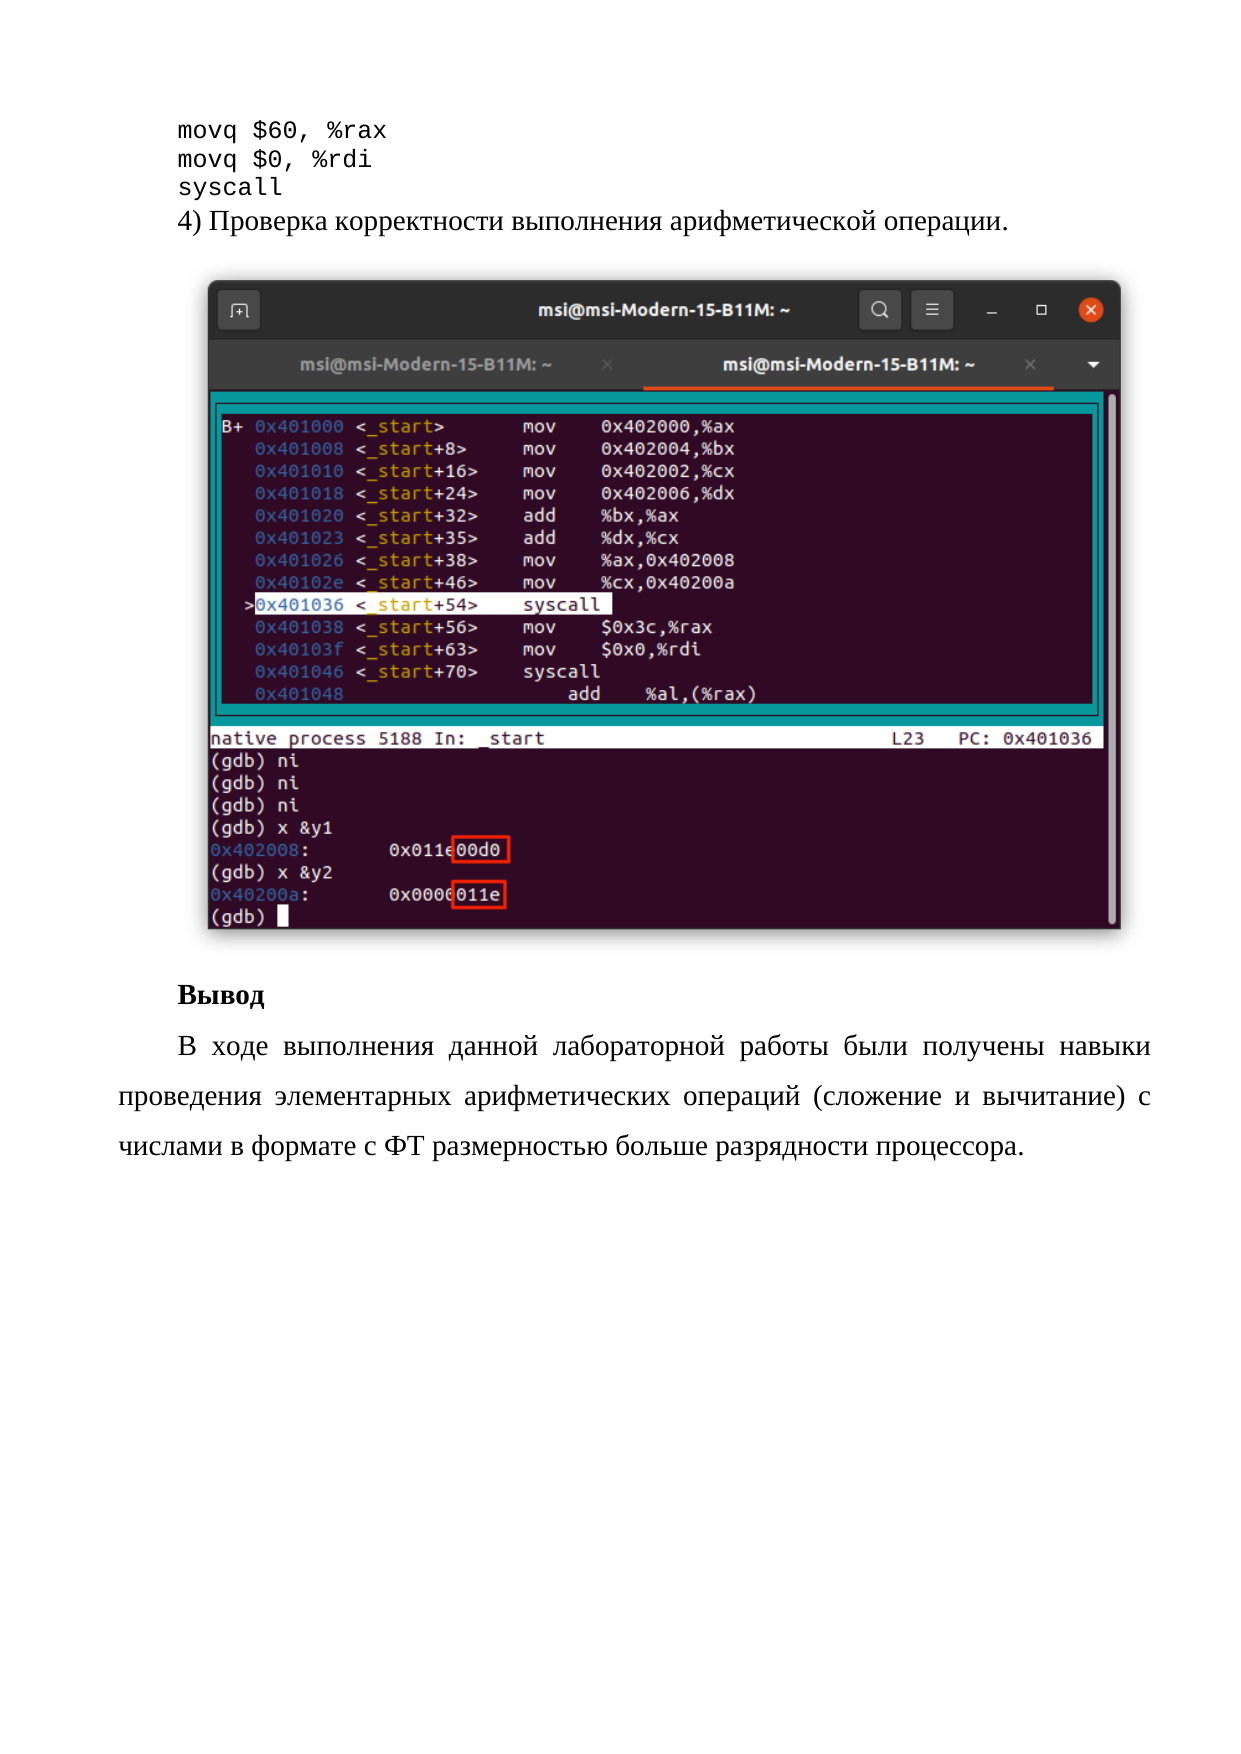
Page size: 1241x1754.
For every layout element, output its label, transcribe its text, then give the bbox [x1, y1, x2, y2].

text 4) Проверка корректности выполнения арифметической операции. [118, 203, 1152, 237]
text movq $0, %rdi [118, 146, 1152, 175]
text Вывод [118, 977, 1152, 1011]
picture [177, 253, 1152, 964]
text syscall [118, 175, 1152, 203]
text В ходе выполнения данной лабораторной работы были получены навыки проведения элементарных арифметических операций (сложение и вычитание) с числами в формате с ФТ размерностью больше разрядности процессора. [118, 1028, 1152, 1162]
text movq $60, %rax [118, 118, 1152, 146]
